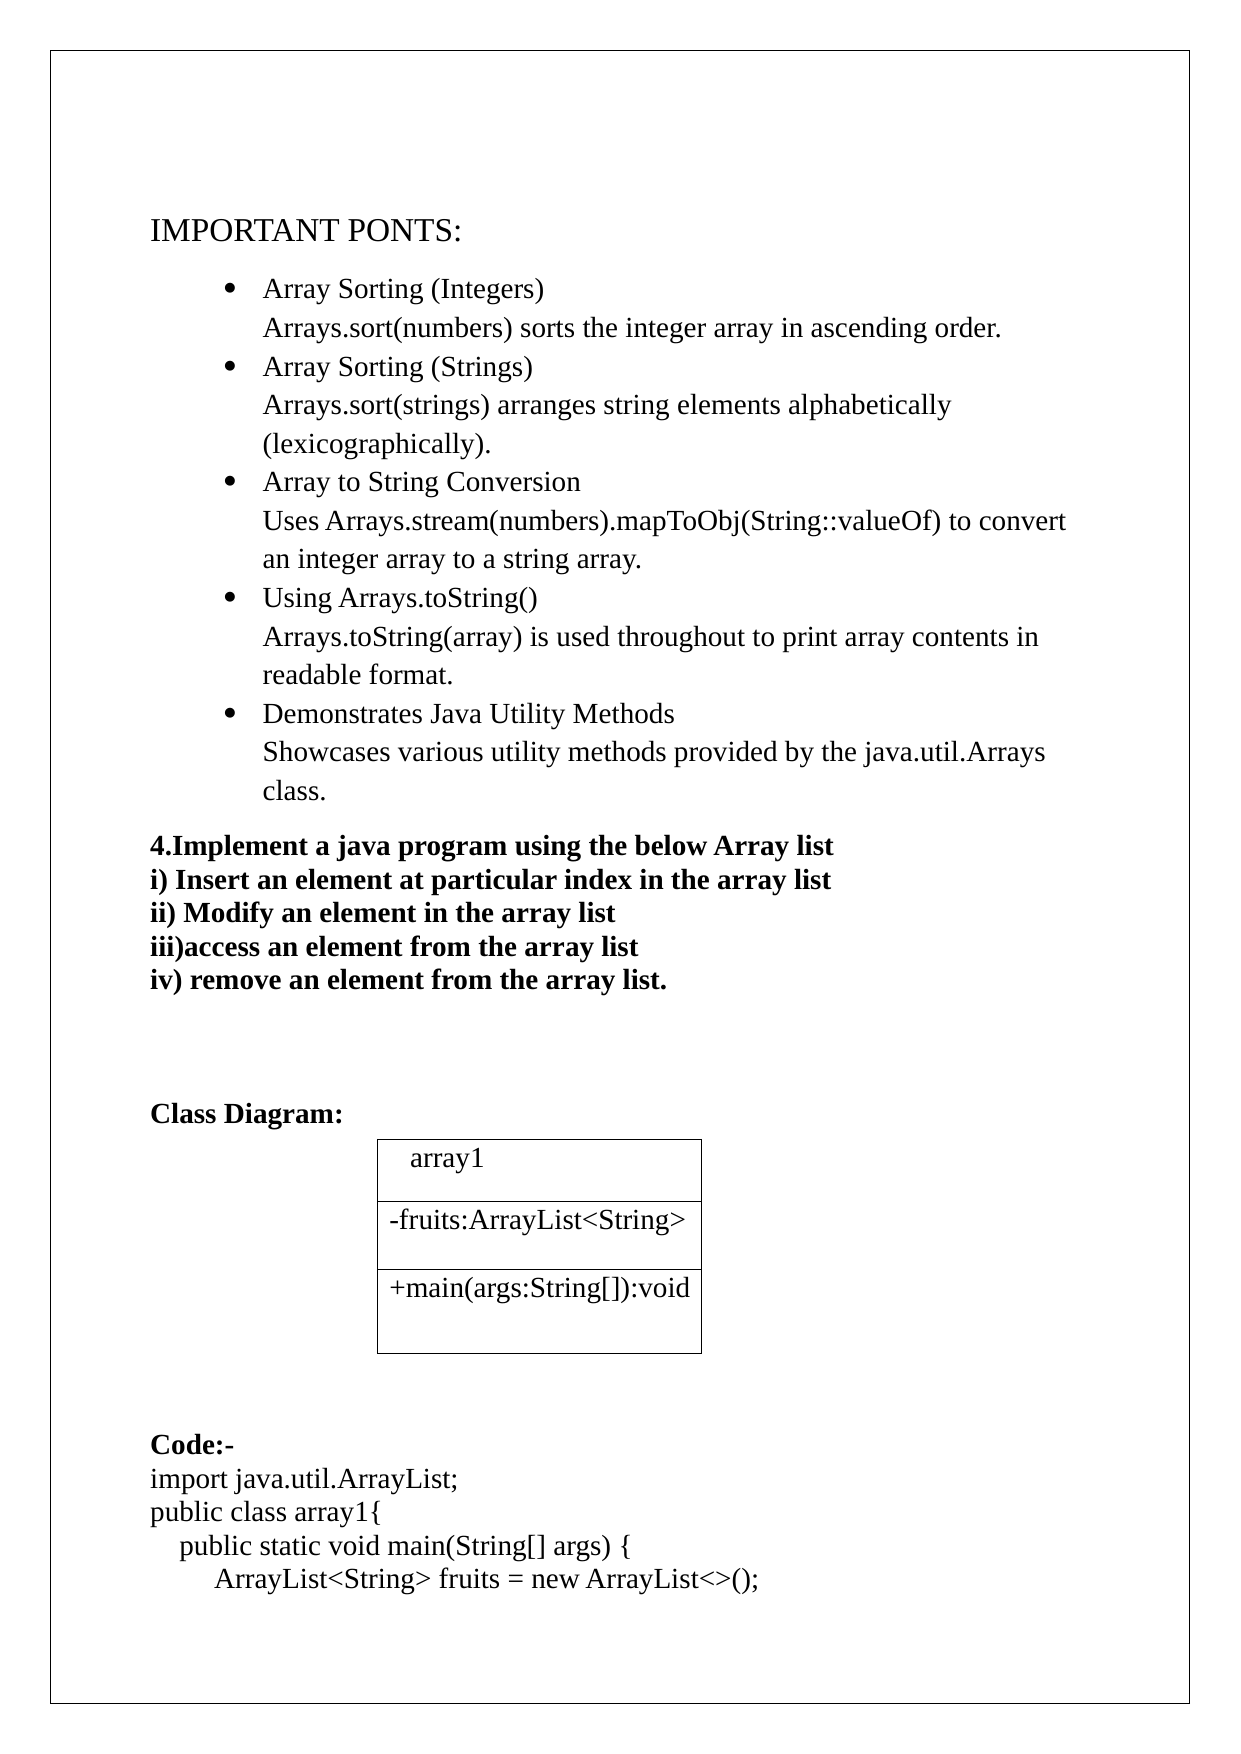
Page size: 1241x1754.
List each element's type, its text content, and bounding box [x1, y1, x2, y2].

text iii)access an element from the array list [150, 929, 1090, 962]
text public class array1{ [150, 1494, 1090, 1528]
text ArrayList<String> fruits = new ArrayList<>(); [150, 1561, 1090, 1595]
list Array Sorting (Integers) Arrays.sort(numbers) sorts the integer array in ascending order. [225, 271, 1090, 344]
list Array to String Conversion Uses Arrays.stream(numbers).mapToObj(String::valueOf) to convert an integer array to a string array. [225, 464, 1090, 575]
text public static void main(String[] args) { [150, 1528, 1090, 1561]
text ii) Modify an element in the array list [150, 895, 1090, 929]
table_cell +main(args:String[]):void [378, 1270, 701, 1353]
text IMPORTANT PONTS: [150, 211, 1090, 249]
table_header array1 [378, 1140, 701, 1201]
text import java.util.ArrayList; [150, 1461, 1090, 1494]
list Using Arrays.toString() Arrays.toString(array) is used throughout to print array contents in readable format. [225, 580, 1090, 691]
table_cell -fruits:ArrayList<String> [378, 1202, 701, 1269]
text Code:- [150, 1427, 1090, 1461]
text iv) remove an element from the array list. [150, 962, 1090, 996]
text 4.Implement a java program using the below Array list [150, 828, 1090, 862]
text Class Diagram: [150, 1097, 1090, 1130]
text i) Insert an element at particular index in the array list [150, 862, 1090, 895]
list Array Sorting (Strings) Arrays.sort(strings) arranges string elements alphabetically (lexicographically). [225, 349, 1090, 459]
list Demonstrates Java Utility Methods Showcases various utility methods provided by the java.util.Arrays class. [225, 696, 1090, 807]
